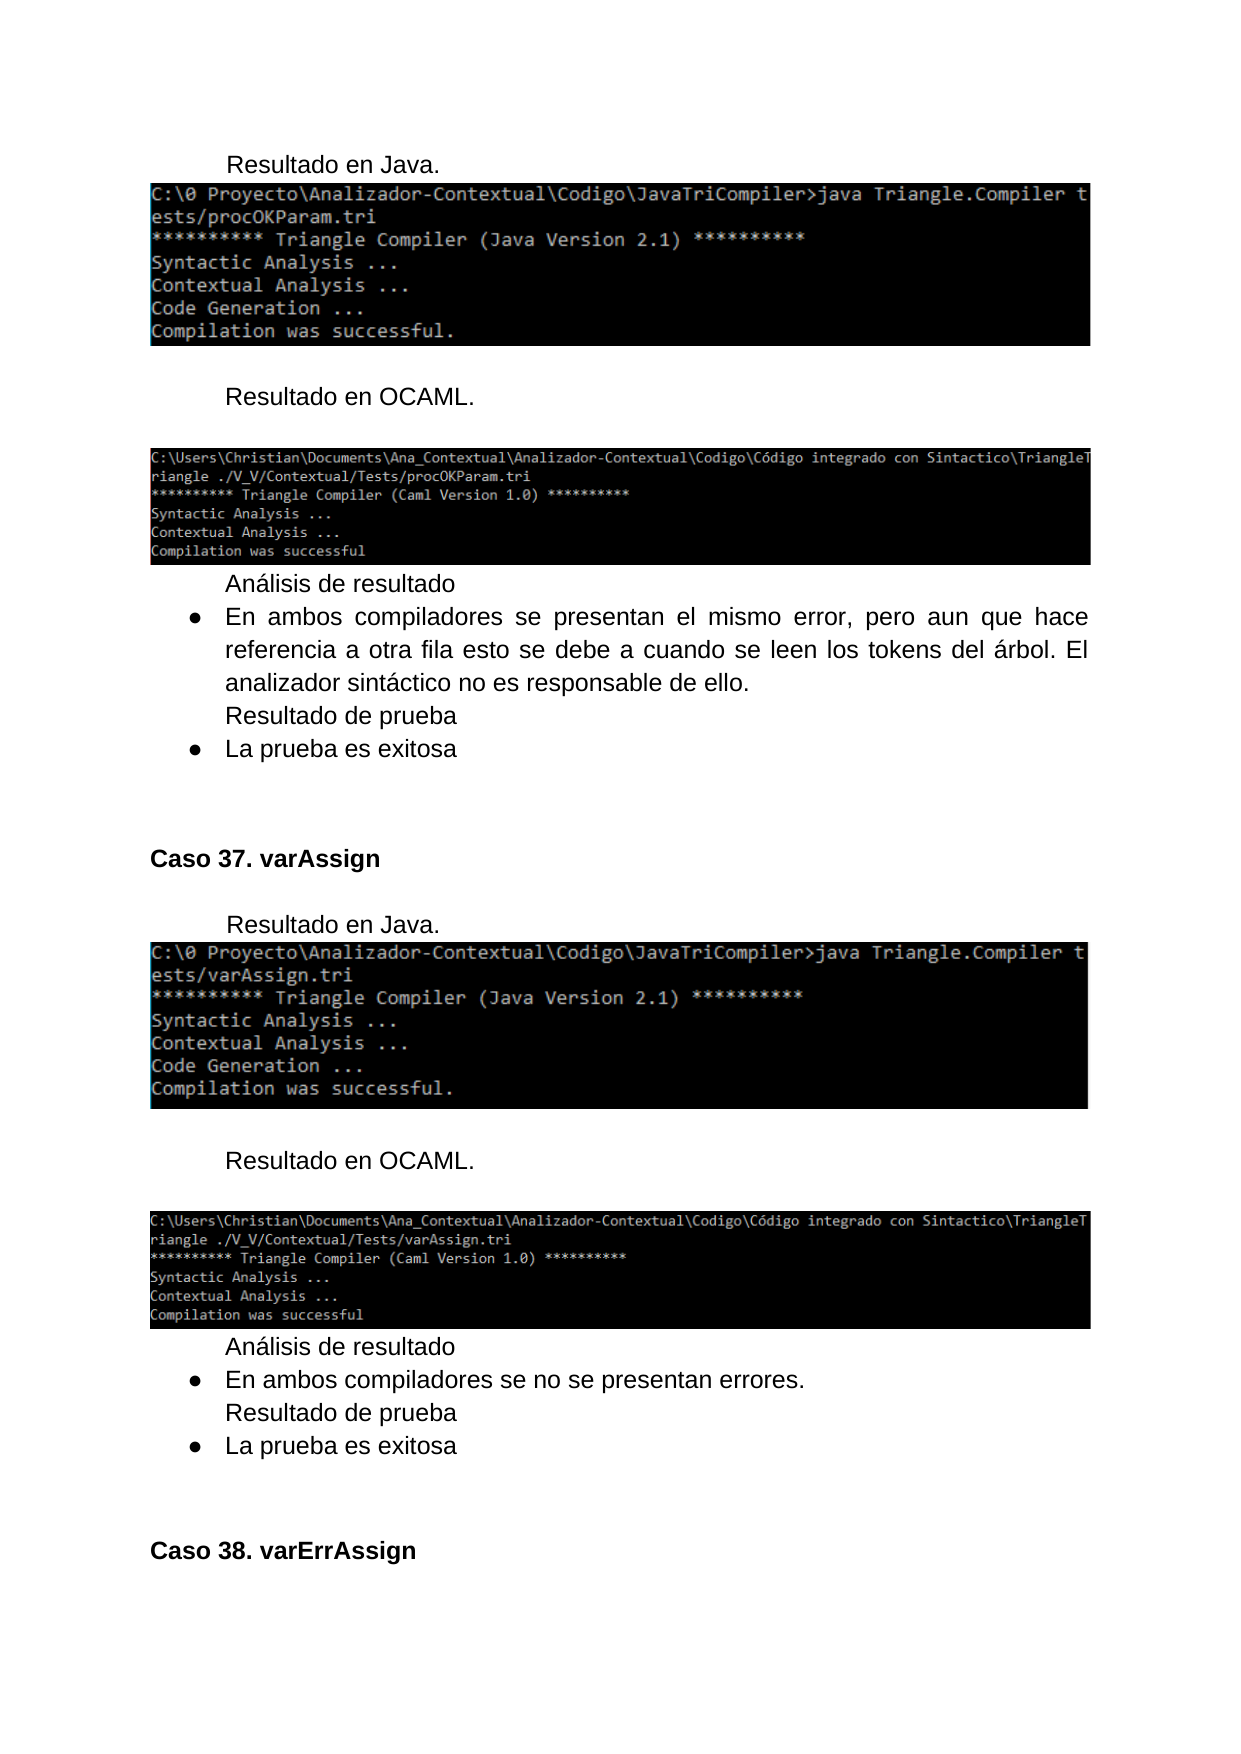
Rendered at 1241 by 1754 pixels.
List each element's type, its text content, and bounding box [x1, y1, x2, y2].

text Resultado de prueba [150, 701, 1090, 729]
picture [150, 1211, 1091, 1329]
text Resultado en Java. [150, 910, 1090, 939]
list La prueba es exitosa [187, 734, 1090, 762]
text Análisis de resultado [150, 1332, 1090, 1361]
list En ambos compiladores se presentan el mismo error, pero aun que hace referencia a otra fila esto se debe a cuando se leen los tokens del árbol. El analizador sintáctico no es responsable de ello. [187, 602, 1090, 696]
picture [150, 448, 1091, 565]
text Caso 38. varErrAssign [150, 1536, 1090, 1565]
text Resultado en Java. [150, 150, 1090, 179]
picture [150, 942, 1091, 1109]
text Resultado en OCAML. [150, 382, 1090, 411]
list En ambos compiladores se no se presentan errores. [187, 1365, 1090, 1394]
text Caso 37. varAssign [150, 844, 1090, 873]
text Análisis de resultado [150, 569, 1090, 597]
list La prueba es exitosa [187, 1431, 1090, 1460]
text Resultado de prueba [150, 1398, 1090, 1427]
picture [150, 183, 1091, 346]
text Resultado en OCAML. [150, 1146, 1090, 1174]
